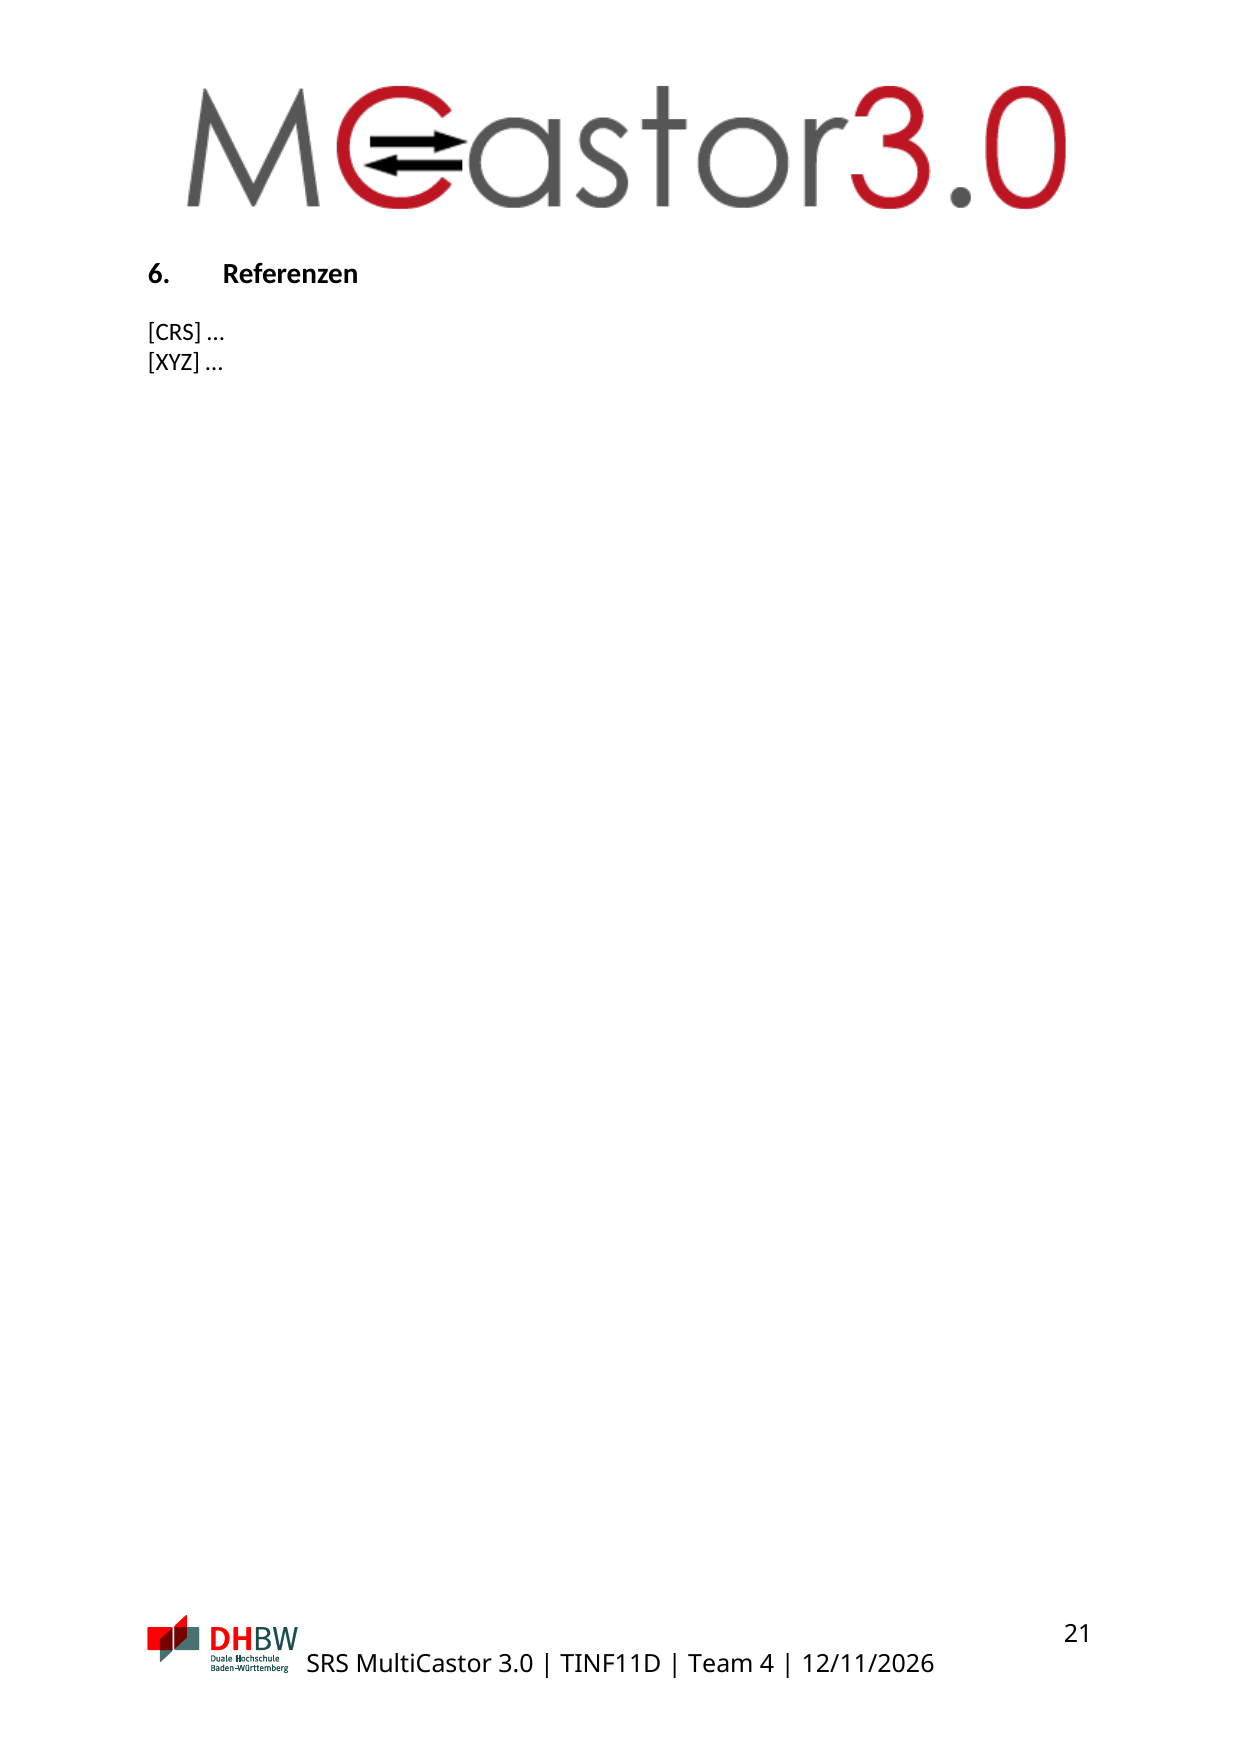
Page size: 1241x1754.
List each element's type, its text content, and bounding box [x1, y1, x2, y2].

text [CRS] … [148, 316, 1092, 346]
picture [147, 73, 1092, 218]
subtitle Referenzen [148, 255, 1092, 291]
text [XYZ] … [148, 346, 1092, 377]
